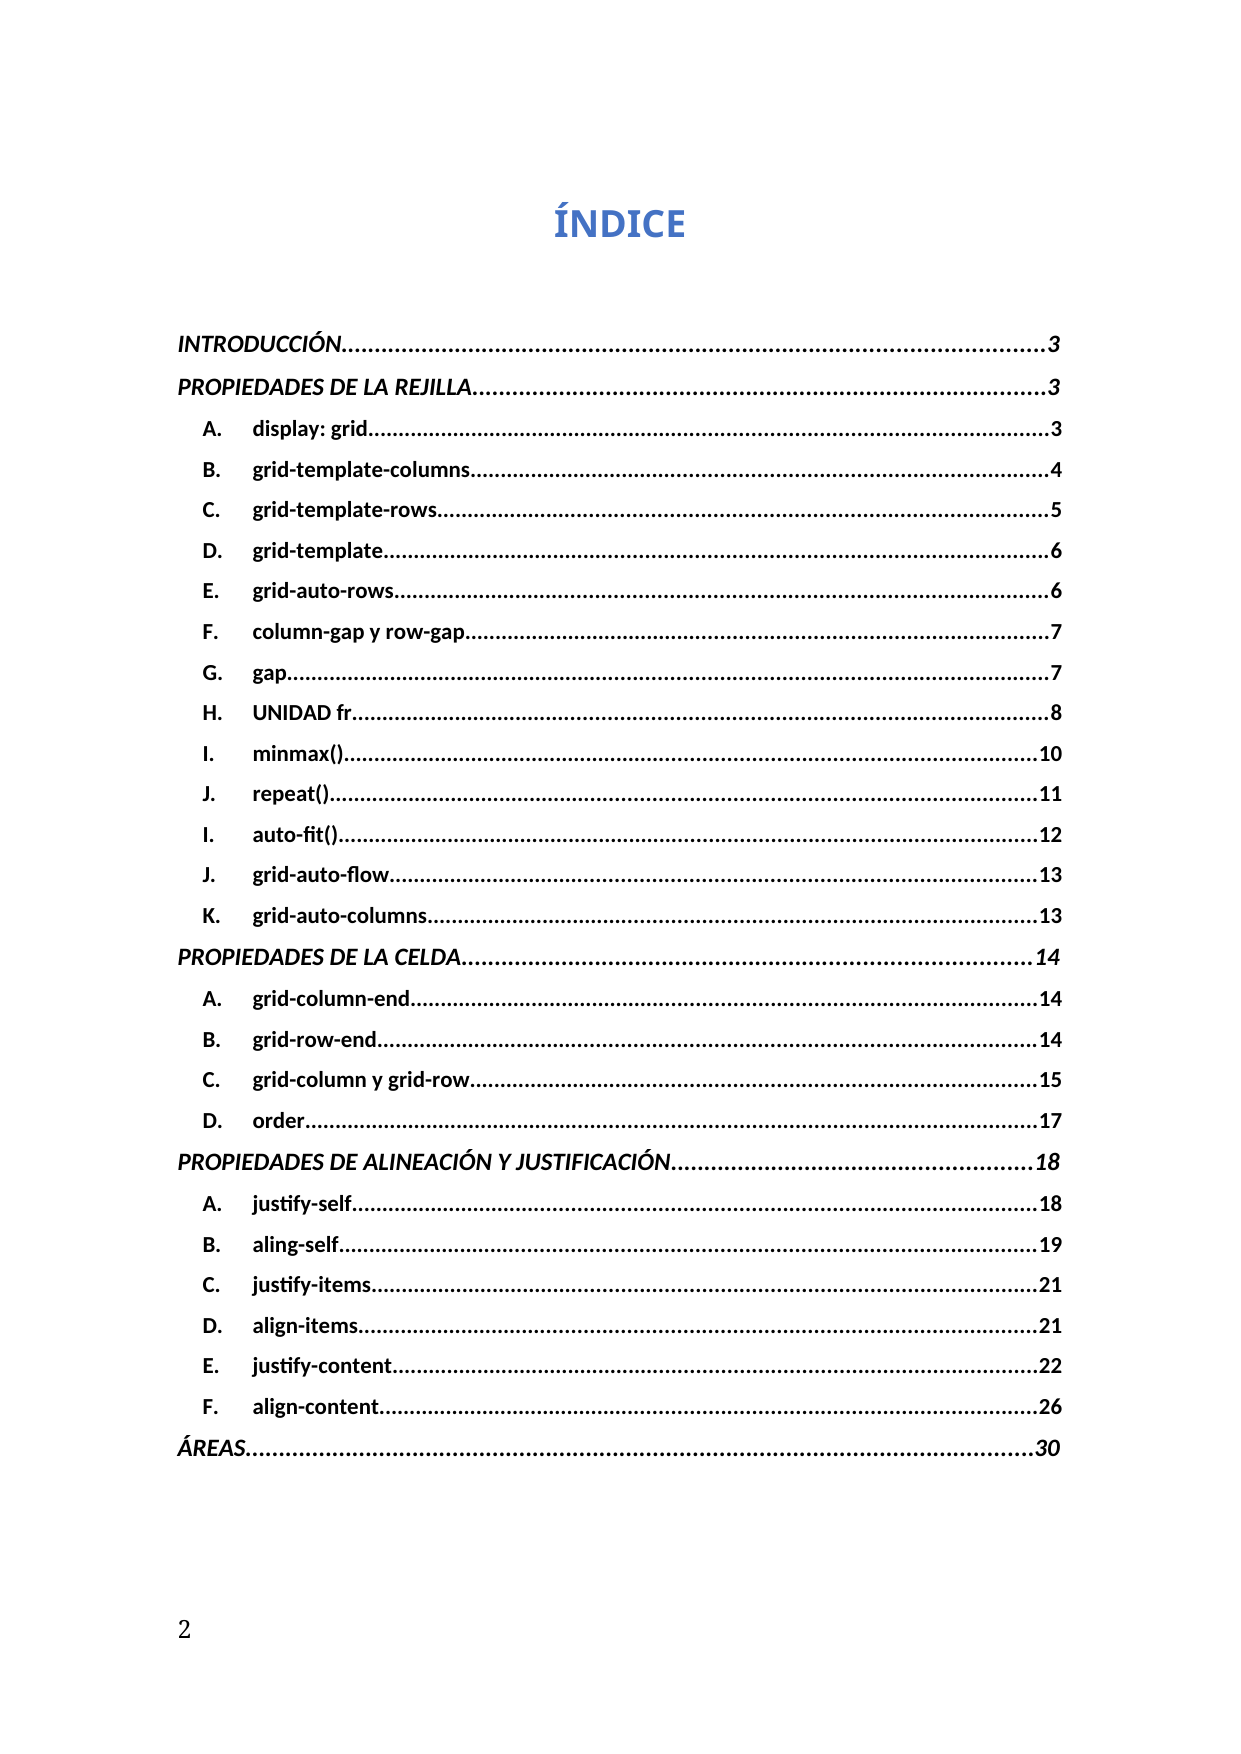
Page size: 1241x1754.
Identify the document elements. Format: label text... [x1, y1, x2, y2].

text A. grid-column-end 14 [202, 984, 1063, 1012]
text D. grid-template 6 [202, 536, 1063, 564]
text B. grid-row-end 14 [202, 1025, 1063, 1053]
text PROPIEDADES DE LA CELDA 14 [177, 941, 1063, 972]
text ÁREAS 30 [177, 1432, 1063, 1463]
text C. justify-items 21 [202, 1270, 1063, 1298]
text D. align-items 21 [202, 1311, 1063, 1339]
text E. grid-auto-rows 6 [202, 577, 1063, 604]
text K. grid-auto-columns 13 [202, 901, 1063, 929]
text H. UNIDAD fr 8 [202, 698, 1063, 726]
text I. minmax() 10 [202, 739, 1063, 767]
text A. display: grid 3 [202, 414, 1063, 442]
text B. aling-self 19 [202, 1230, 1063, 1258]
text C. grid-column y grid-row 15 [202, 1065, 1063, 1093]
text PROPIEDADES DE LA REJILLA 3 [177, 371, 1063, 402]
text J. repeat() 11 [202, 779, 1063, 807]
text F. align-content 26 [202, 1392, 1063, 1420]
text D. order 17 [202, 1106, 1063, 1134]
text G. gap 7 [202, 658, 1063, 686]
text PROPIEDADES DE ALINEACIÓN Y JUSTIFICACIÓN 18 [177, 1146, 1063, 1177]
text INTRODUCCIÓN 3 [177, 328, 1063, 359]
text E. justify-content 22 [202, 1351, 1063, 1379]
text A. justify-self 18 [202, 1189, 1063, 1217]
text C. grid-template-rows 5 [202, 496, 1063, 523]
text I. auto-fit() 12 [202, 820, 1063, 848]
text J. grid-auto-flow 13 [202, 860, 1063, 888]
text F. column-gap y row-gap. 7 [202, 617, 1063, 645]
subtitle ÍNDICE [177, 198, 1063, 249]
text B. grid-template-columns 4 [202, 455, 1063, 483]
